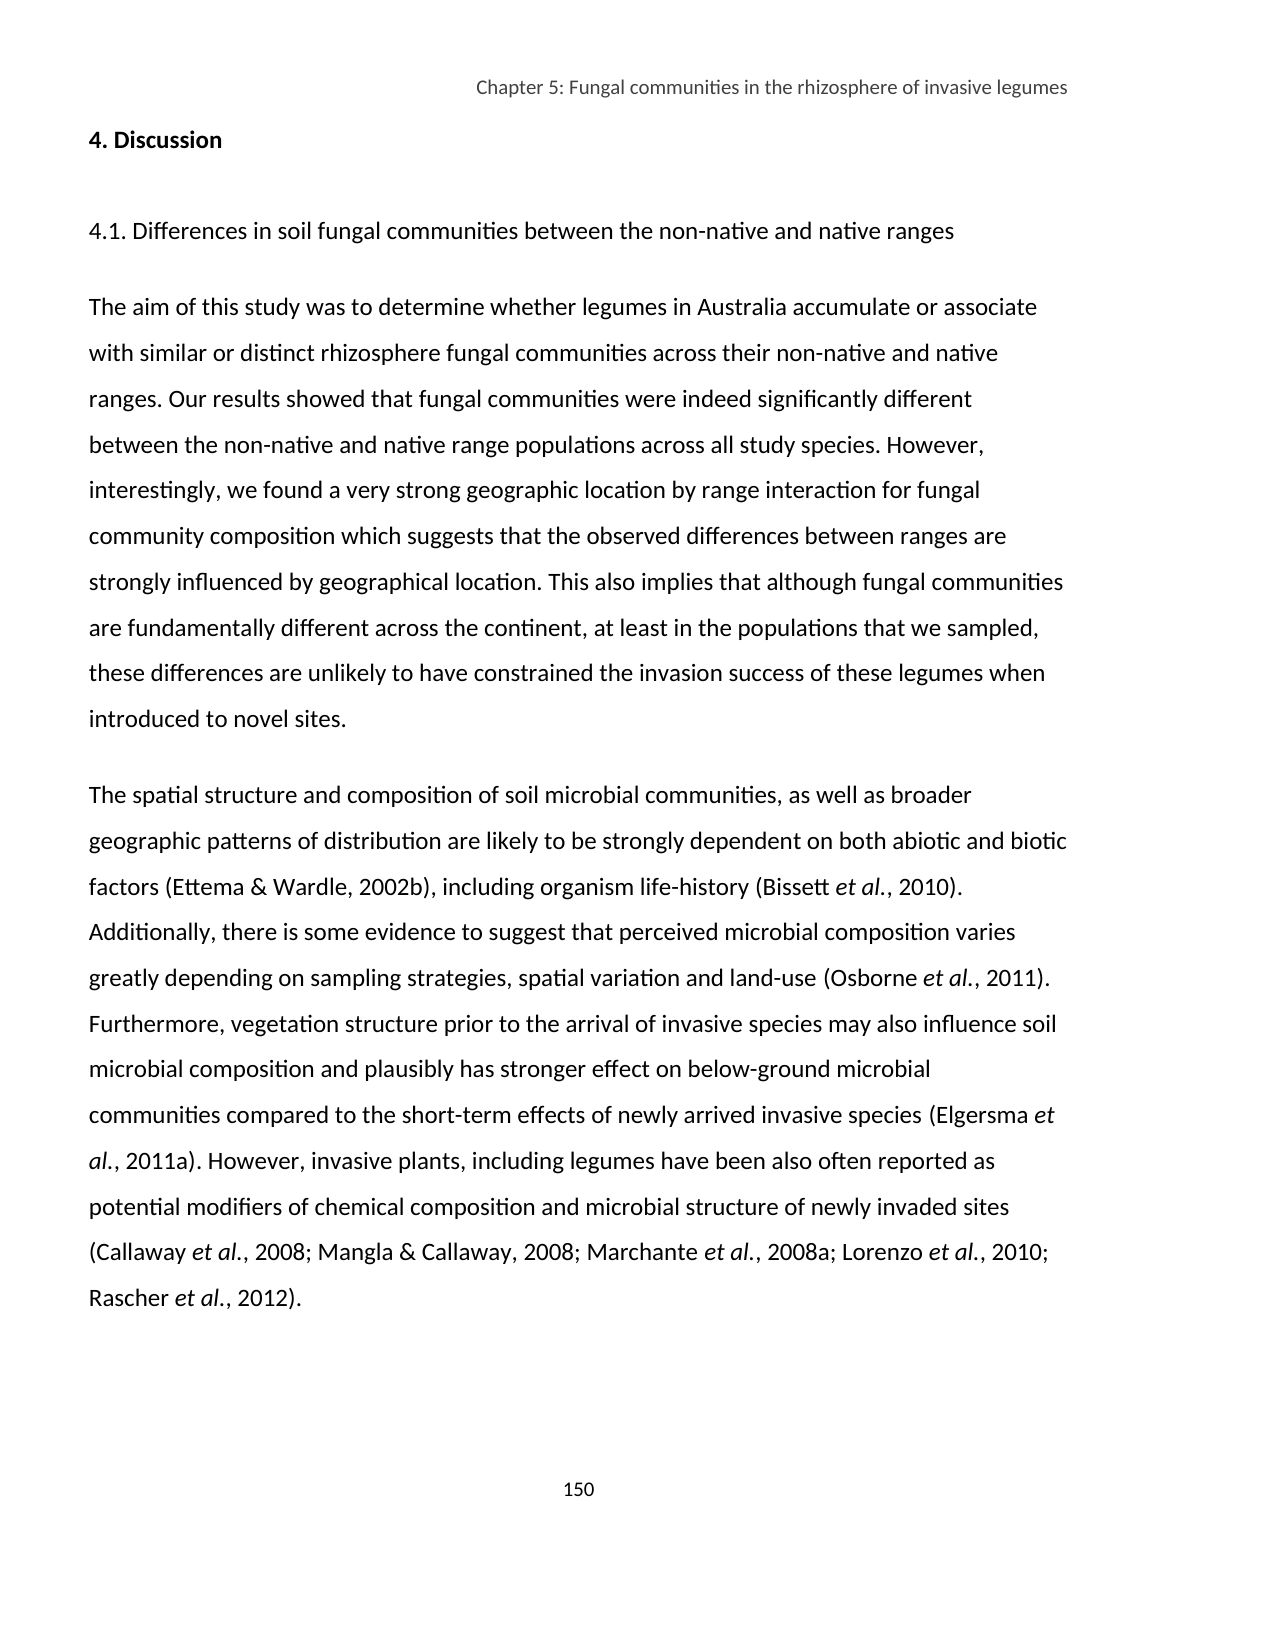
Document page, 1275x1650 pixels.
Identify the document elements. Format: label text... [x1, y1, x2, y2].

text The aim of this study was to determine whether legumes in Australia accumulate or associate with similar or distinct rhizosphere fungal communities across their non-native and native ranges. Our results showed that fungal communities were indeed significantly different between the non-native and native range populations across all study species. However, interestingly, we found a very strong geographic location by range interaction for fungal community composition which suggests that the observed differences between ranges are strongly influenced by geographical location. This also implies that although fungal communities are fundamentally different across the continent, at least in the populations that we sampled, these differences are unlikely to have constrained the invasion success of these legumes when introduced to novel sites. [89, 292, 1068, 734]
text The spatial structure and composition of soil microbial communities, as well as broader geographic patterns of distribution are likely to be strongly dependent on both abiotic and biotic factors (Ettema & Wardle, 2002b), including organism life-history (Bissett et al., 2010). Additionally, there is some evidence to suggest that perceived microbial composition varies greatly depending on sampling strategies, spatial variation and land-use (Osborne et al., 2011). Furthermore, vegetation structure prior to the arrival of invasive species may also influence soil microbial composition and plausibly has stronger effect on below-ground microbial communities compared to the short-term effects of newly arrived invasive species (Elgersma et al., 2011a). However, invasive plants, including legumes have been also often reported as potential modifiers of chemical composition and microbial structure of newly invaded sites (Callaway et al., 2008; Mangla & Callaway, 2008; Marchante et al., 2008a; Lorenzo et al., 2010; Rascher et al., 2012). [89, 779, 1068, 1313]
text 4.1. Differences in soil fungal communities between the non-native and native ranges [89, 215, 1068, 246]
text 4. Discussion [89, 124, 1068, 154]
